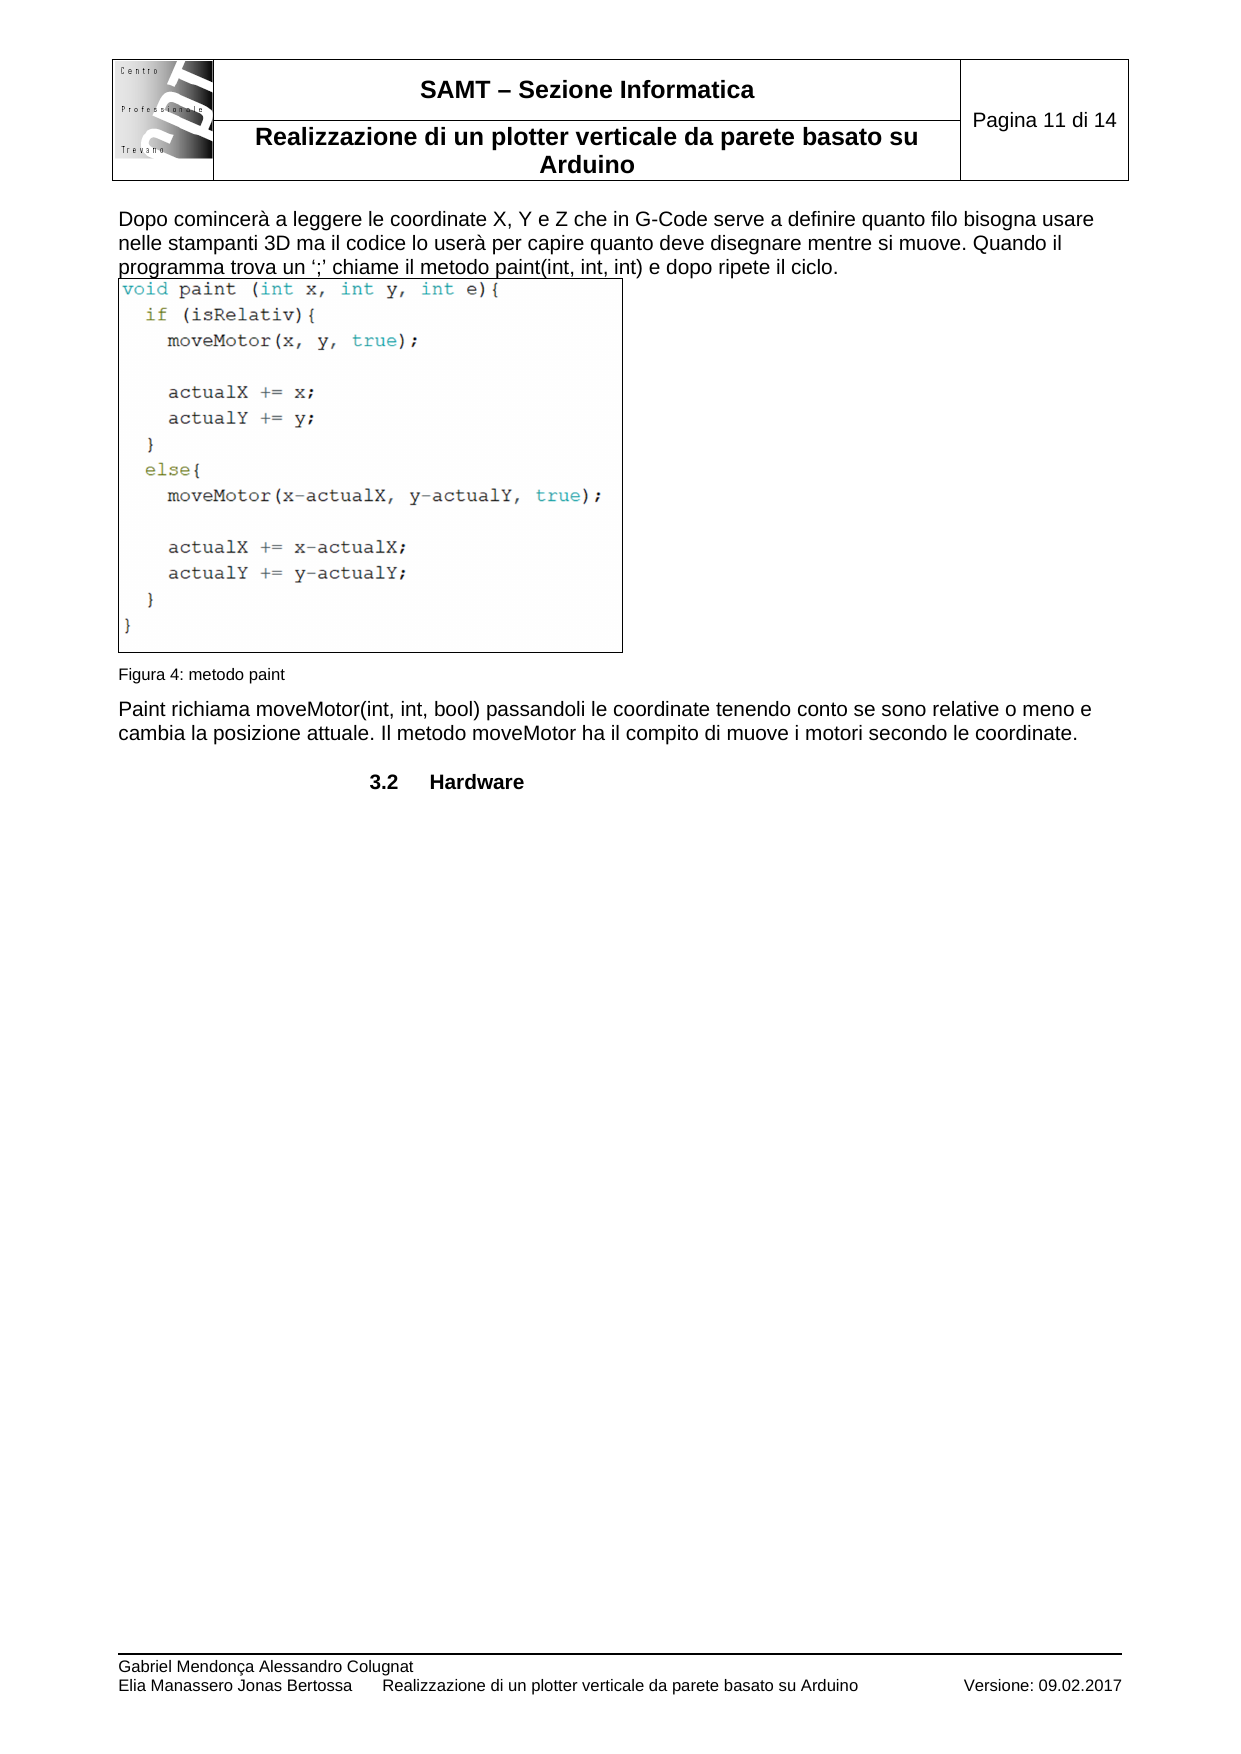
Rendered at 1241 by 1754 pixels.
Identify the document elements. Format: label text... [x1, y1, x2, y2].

subtitle Hardware [369, 770, 1122, 794]
text Figura 4: metodo paint [118, 665, 1122, 684]
text Paint richiama moveMotor(int, int, bool) passandoli le coordinate tenendo conto se sono relative o meno e cambia la posizione attuale. Il metodo moveMotor ha il compito di muove i motori secondo le coordinate. [118, 697, 1122, 745]
text Dopo comincerà a leggere le coordinate X, Y e Z che in G-Code serve a definire quanto filo bisogna usare nelle stampanti 3D ma il codice lo userà per capire quanto deve disegnare mentre si muove. Quando il programma trova un ‘;’ chiame il metodo paint(int, int, int) e dopo ripete il ciclo. [118, 207, 1122, 279]
picture [113, 60, 213, 159]
picture [119, 279, 622, 652]
